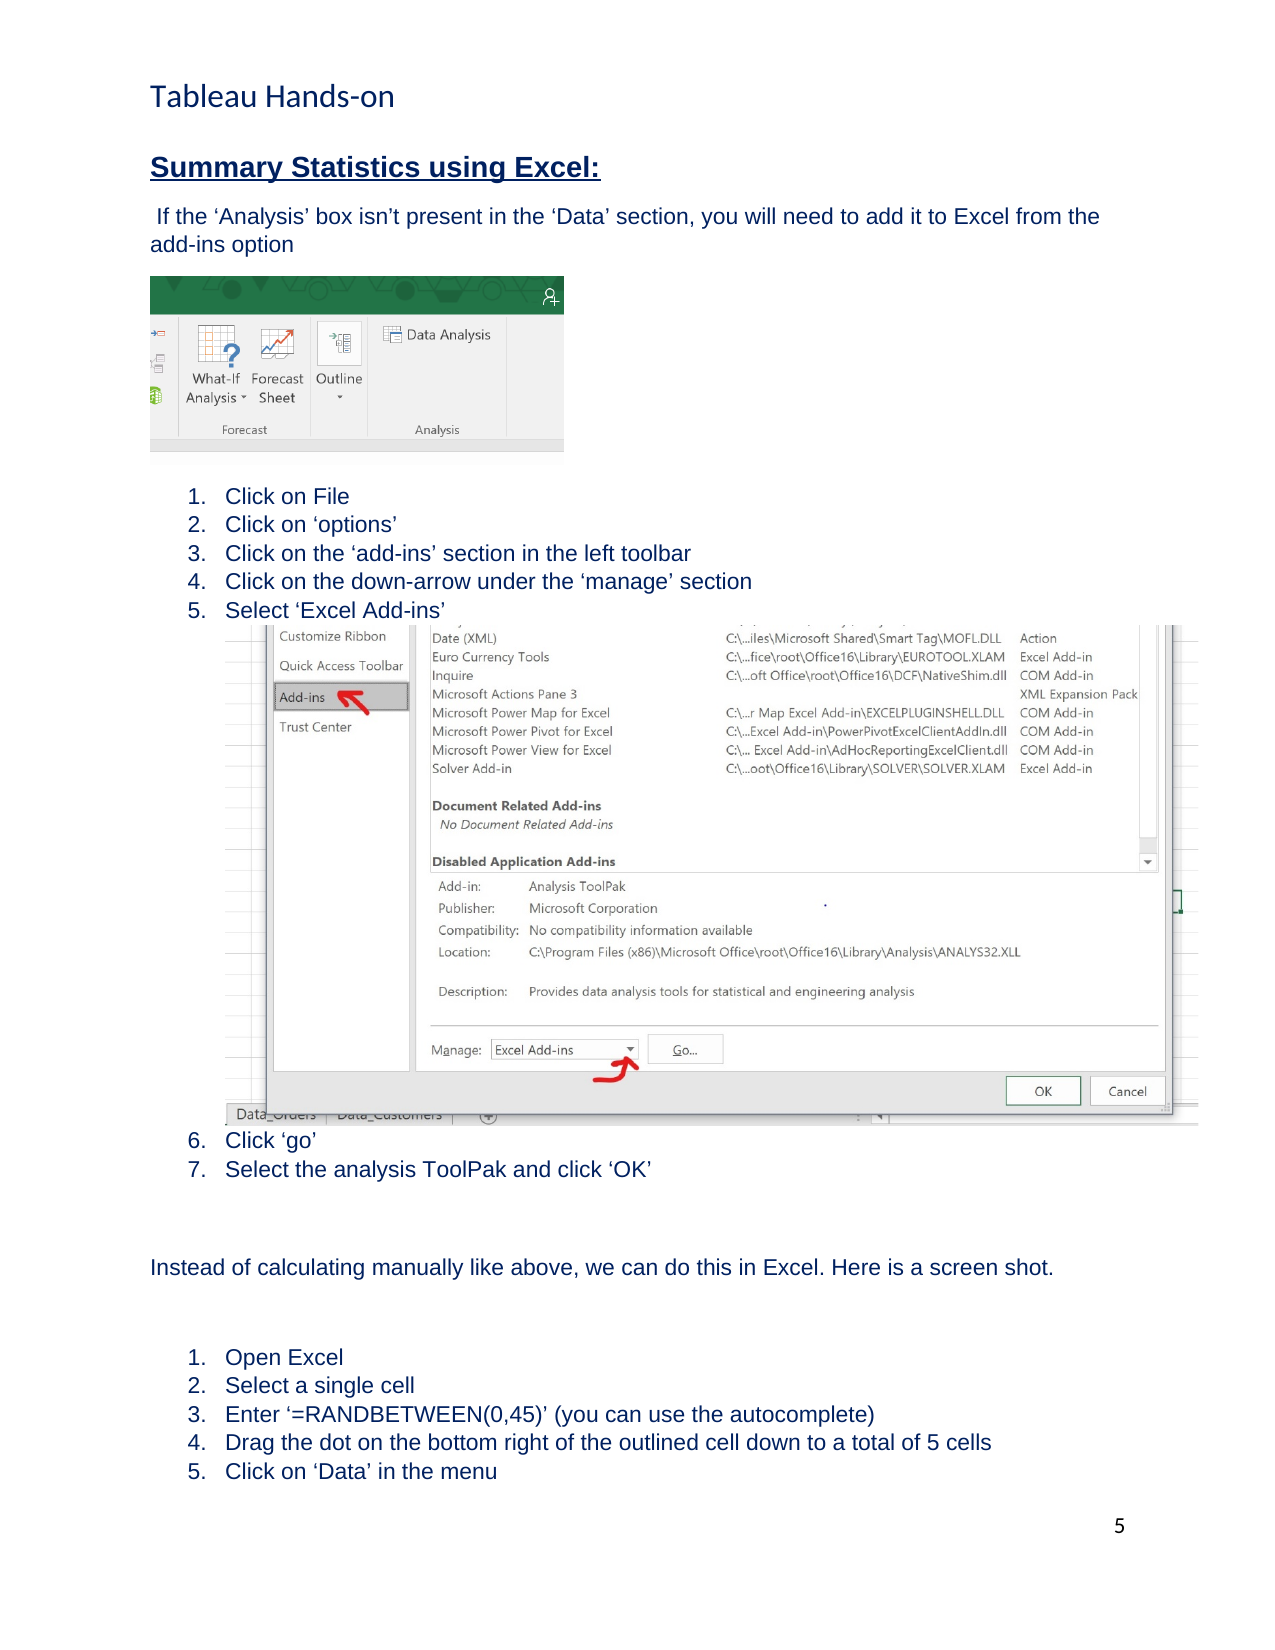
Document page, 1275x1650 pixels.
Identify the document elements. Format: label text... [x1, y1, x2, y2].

text If the ‘Analysis’ box isn’t present in the ‘Data’ section, you will need to add it to Excel from the add-ins option [150, 203, 1125, 258]
list Click on File [187, 483, 1125, 509]
list Enter ‘=RANDBETWEEN(0,45)’ (you can use the autocomplete) [187, 1401, 1125, 1427]
list Click on ‘options’ [187, 511, 1125, 538]
list Click on ‘Data’ in the menu [187, 1458, 1125, 1484]
list Open Excel [187, 1344, 1125, 1370]
list Drag the dot on the bottom right of the outlined cell down to a total of 5 cells [187, 1429, 1125, 1456]
text Instead of calculating manually like above, we can do this in Excel. Here is a screen shot. [150, 1254, 1125, 1280]
list Click ‘go’ [187, 1127, 1125, 1154]
list Select the analysis ToolPak and click ‘OK’ [187, 1156, 1125, 1182]
list Select a single cell [187, 1372, 1125, 1399]
picture [150, 276, 564, 465]
text Summary Statistics using Excel: [150, 150, 1125, 183]
picture [225, 625, 1199, 1126]
list Click on the down-arrow under the ‘manage’ section [187, 568, 1125, 595]
list Click on the ‘add-ins’ section in the left toolbar [187, 540, 1125, 566]
